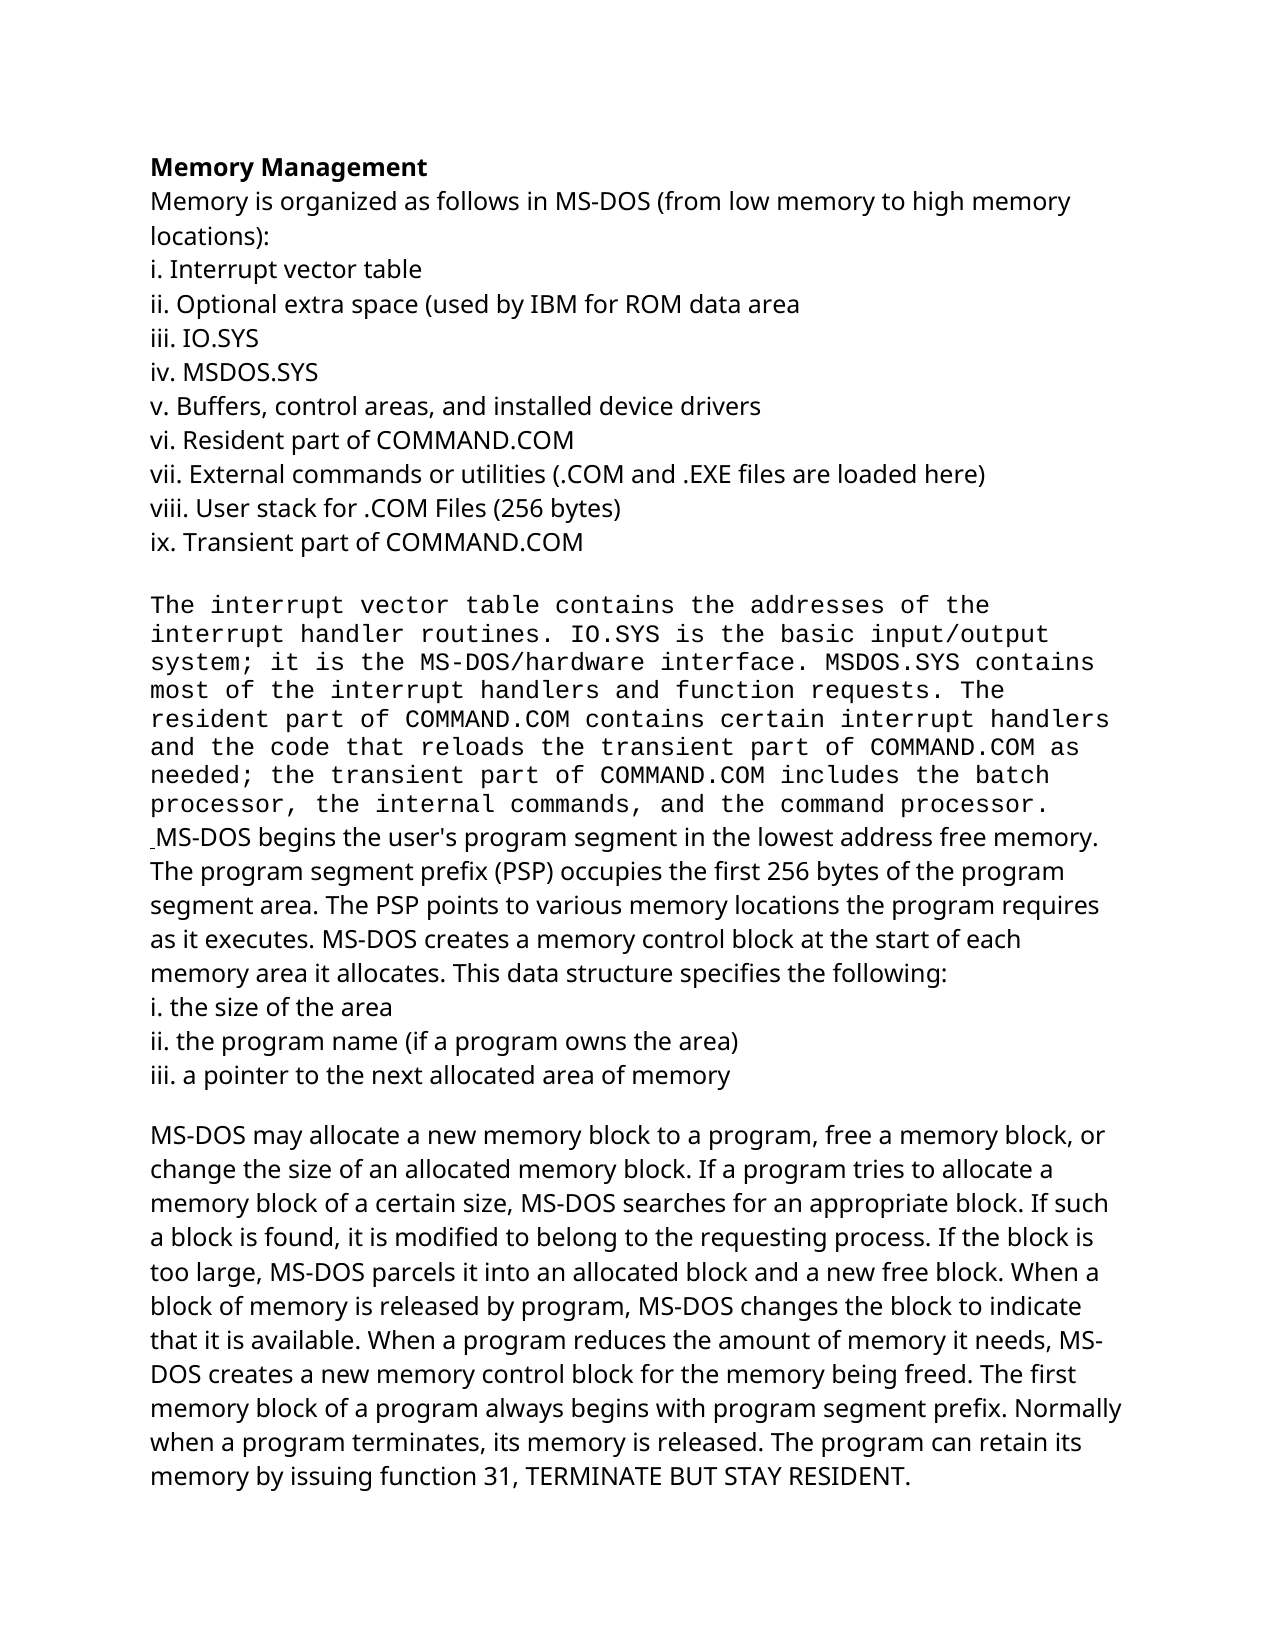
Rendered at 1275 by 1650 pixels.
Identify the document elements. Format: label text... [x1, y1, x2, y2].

text viii. User stack for .COM Files (256 bytes) [150, 491, 1125, 525]
text system; it is the MS-DOS/hardware interface. MSDOS.SYS contains most of the interrupt handlers and function requests. The resident part of COMMAND.COM contains certain interrupt handlers and the code that reloads the transient part of COMMAND.COM as needed; the transient part of COMMAND.COM includes the batch processor, the internal commands, and the command processor. [150, 649, 1125, 819]
text ii. Optional extra space (used by IBM for ROM data area [150, 286, 1125, 320]
text iii. IO.SYS [150, 320, 1125, 354]
text v. Buffers, control areas, and installed device drivers [150, 388, 1125, 422]
text MS-DOS may allocate a new memory block to a program, free a memory block, or change the size of an allocated memory block. If a program tries to allocate a memory block of a certain size, MS-DOS searches for an appropriate block. If such a block is found, it is modified to belong to the requesting process. If the block is too large, MS-DOS parcels it into an allocated block and a new free block. When a block of memory is released by program, MS-DOS changes the block to indicate that it is available. When a program reduces the amount of memory it needs, MS-DOS creates a new memory control block for the memory being freed. The first memory block of a program always begins with program segment prefix. Normally when a program terminates, its memory is released. The program can retain its memory by issuing function 31, TERMINATE BUT STAY RESIDENT. [150, 1118, 1125, 1493]
text iv. MSDOS.SYS [150, 354, 1125, 388]
text i. the size of the area [150, 990, 1125, 1024]
text Memory Management [150, 150, 1125, 184]
text vii. External commands or utilities (.COM and .EXE files are loaded here) [150, 457, 1125, 491]
text vi. Resident part of COMMAND.COM [150, 422, 1125, 457]
text MS-DOS begins the user's program segment in the lowest address free memory. The program segment prefix (PSP) occupies the first 256 bytes of the program segment area. The PSP points to various memory locations the program requires as it executes. MS-DOS creates a memory control block at the start of each memory area it allocates. This data structure specifies the following: [150, 819, 1125, 990]
text Memory is organized as follows in MS-DOS (from low memory to high memory locations): [150, 184, 1125, 252]
text iii. a pointer to the next allocated area of memory [150, 1058, 1125, 1092]
text The interrupt vector table contains the addresses of the interrupt handler routines. IO.SYS is the basic input/output [150, 593, 1125, 649]
text ii. the program name (if a program owns the area) [150, 1024, 1125, 1058]
text i. Interrupt vector table [150, 252, 1125, 286]
text ix. Transient part of COMMAND.COM [150, 525, 1125, 559]
